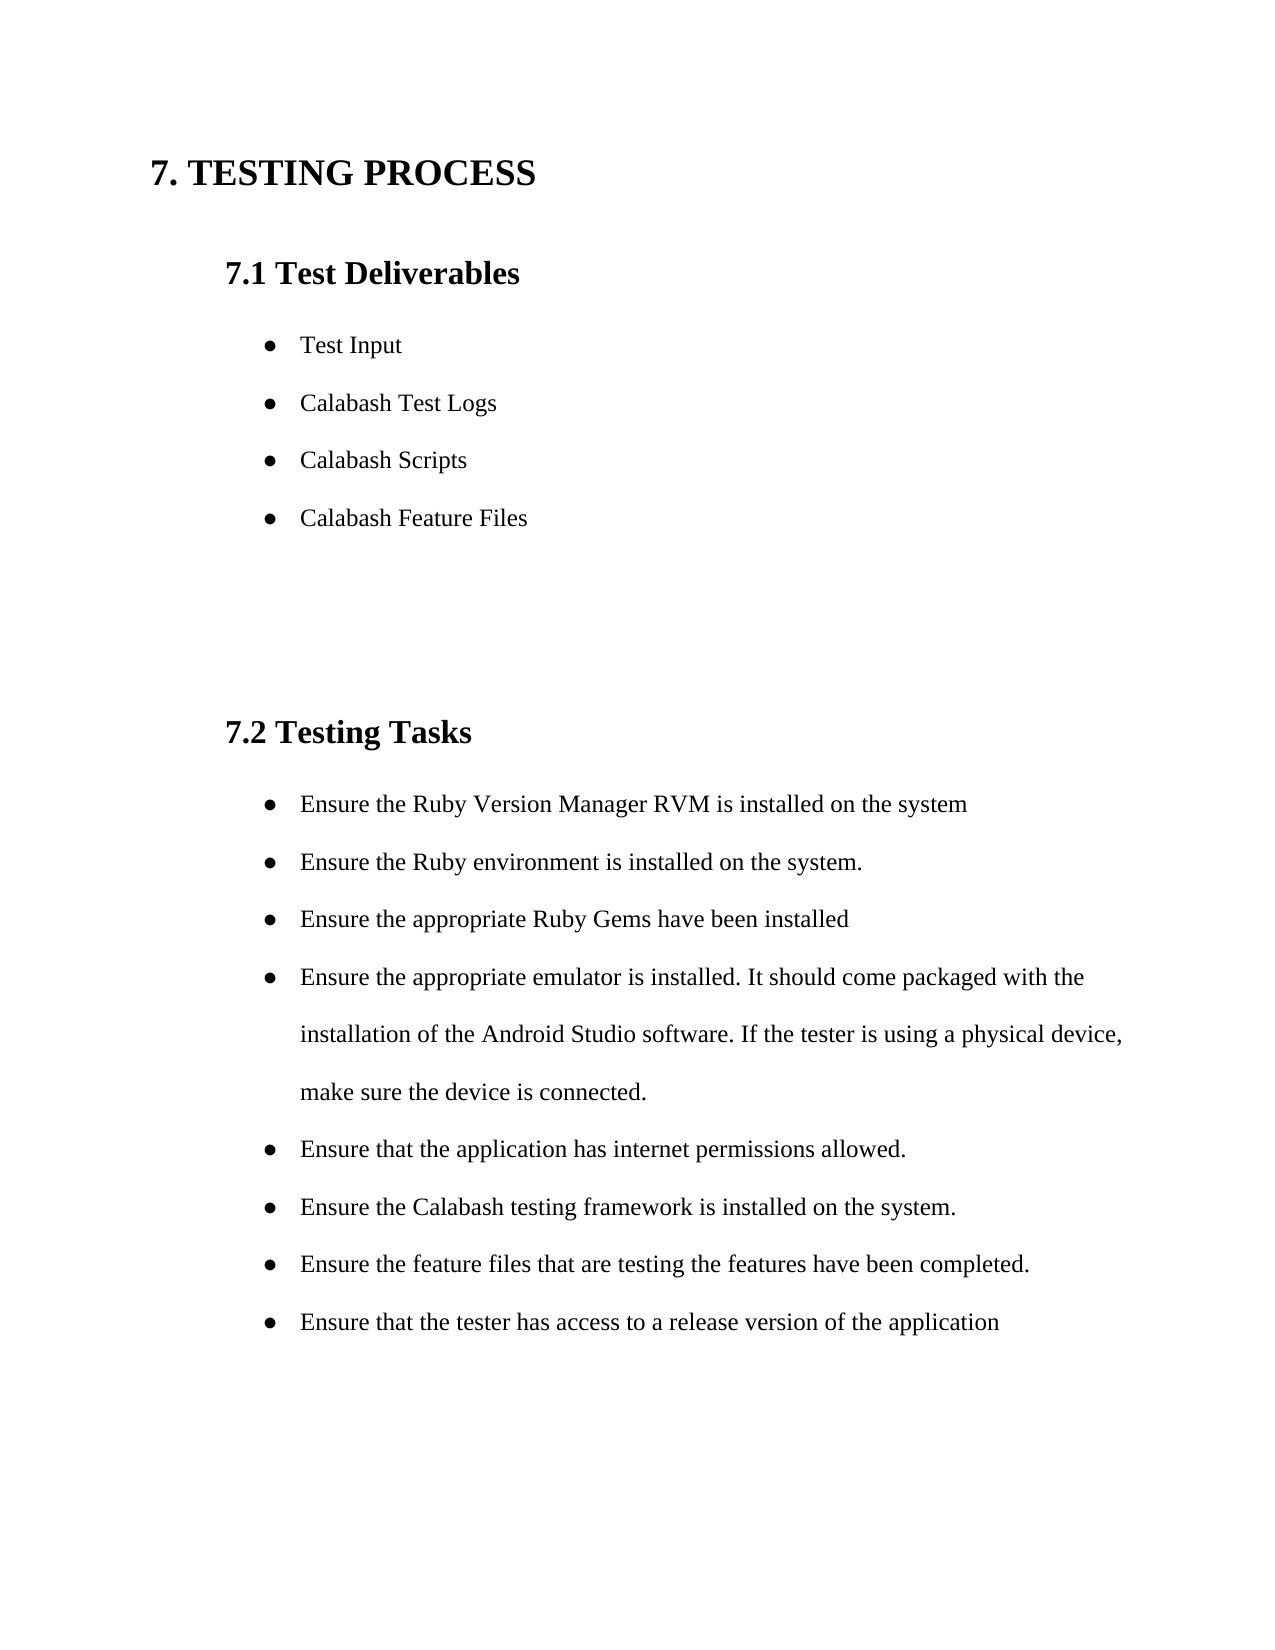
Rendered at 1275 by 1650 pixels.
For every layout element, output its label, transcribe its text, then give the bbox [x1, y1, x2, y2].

subtitle 7. TESTING PROCESS [150, 150, 1125, 193]
list Ensure that the tester has access to a release version of the application [262, 1307, 1125, 1336]
list Calabash Scripts [262, 445, 1125, 474]
list Ensure the Ruby environment is installed on the system. [262, 847, 1125, 876]
list Ensure the Calabash testing framework is installed on the system. [262, 1192, 1125, 1221]
list Calabash Feature Files [262, 503, 1125, 531]
subtitle 7.1 Test Deliverables [150, 253, 1125, 292]
list Ensure the appropriate emulator is installed. It should come packaged with the installation of the Android Studio software. If the tester is using a physical device, make sure the device is connected. [262, 962, 1125, 1106]
list Test Input [262, 330, 1125, 359]
list Ensure the feature files that are testing the features have been completed. [262, 1249, 1125, 1278]
list Ensure the Ruby Version Manager RVM is installed on the system [262, 789, 1125, 818]
list Calabash Test Logs [262, 388, 1125, 416]
list Ensure that the application has internet permissions allowed. [262, 1134, 1125, 1163]
list Ensure the appropriate Ruby Gems have been installed [262, 904, 1125, 933]
subtitle 7.2 Testing Tasks [150, 713, 1125, 751]
